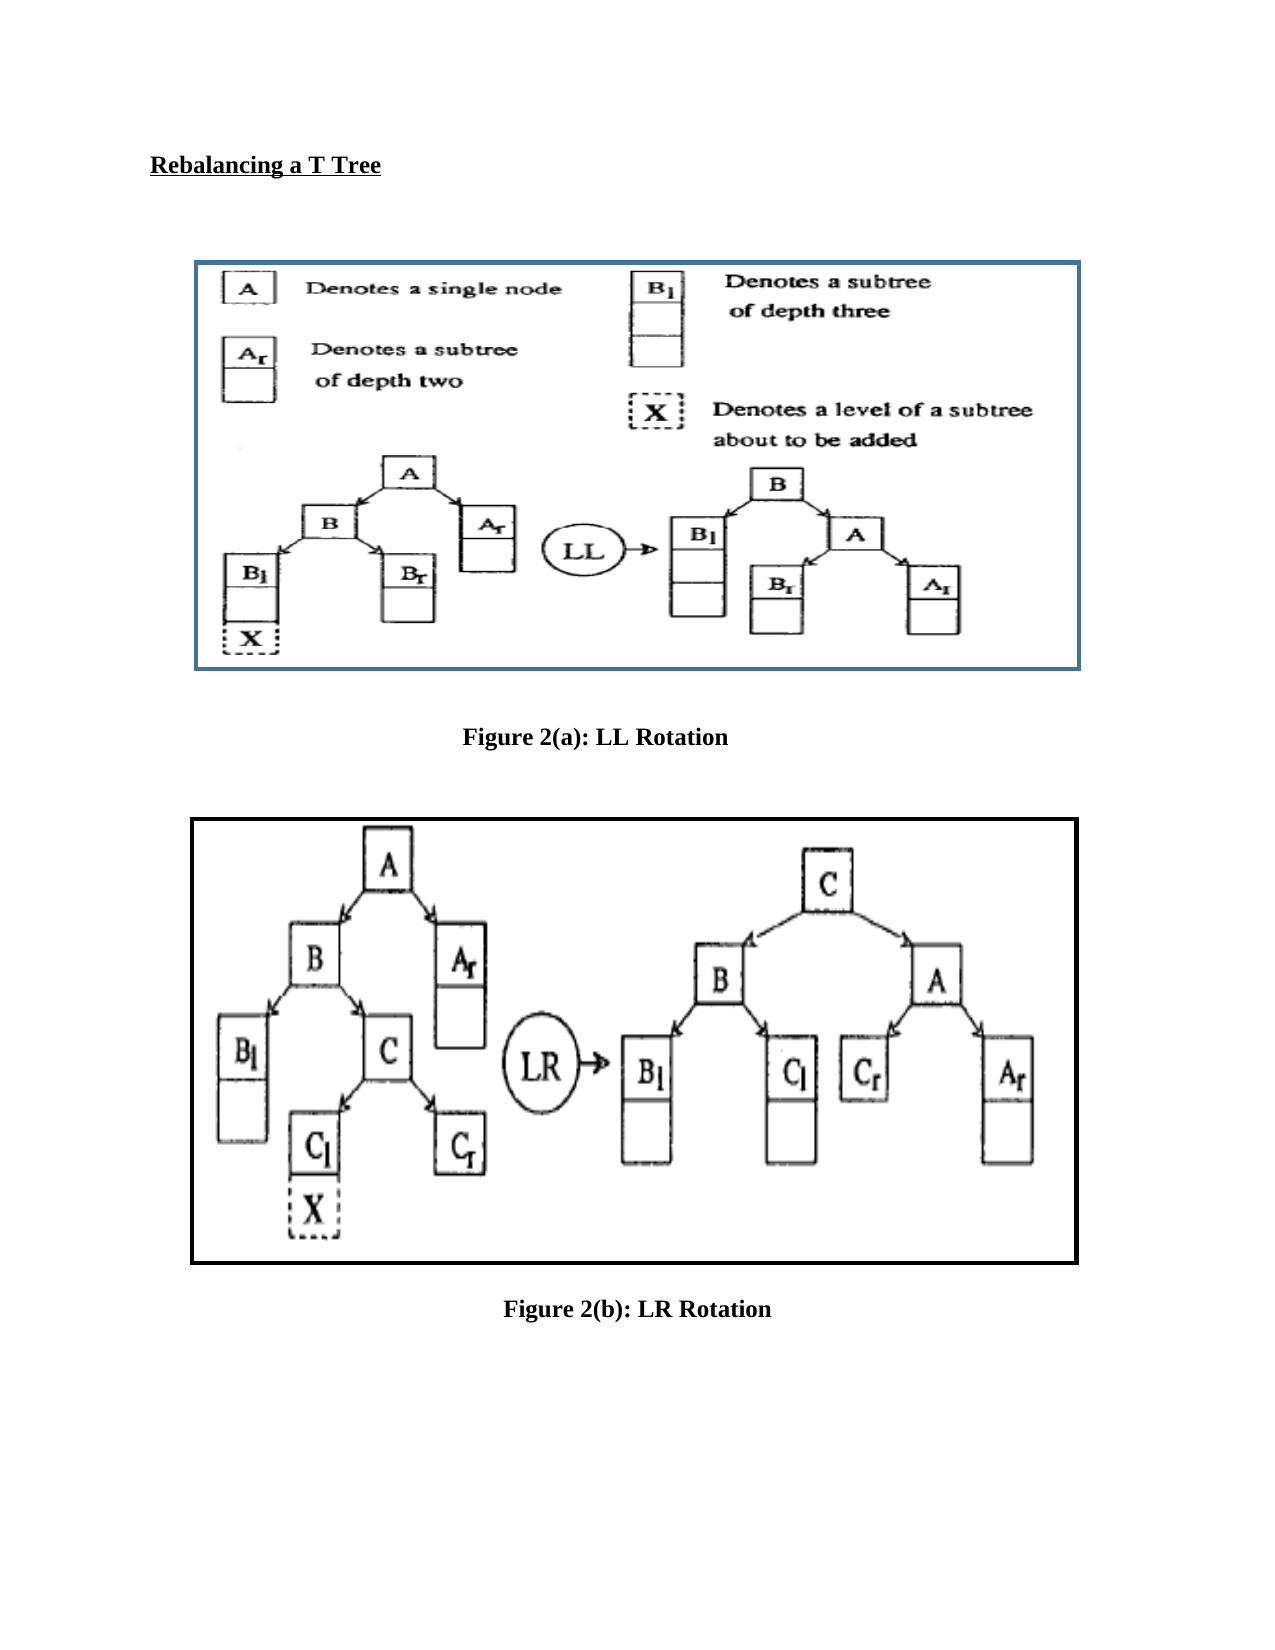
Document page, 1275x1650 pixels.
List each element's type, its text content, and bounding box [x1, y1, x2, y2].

picture [194, 821, 1074, 1261]
text Figure 2(b): LR Rotation [150, 1294, 1125, 1323]
picture [198, 265, 1077, 667]
text Rebalancing a T Tree [150, 150, 1125, 179]
text Figure 2(a): LL Rotation [150, 722, 1125, 751]
